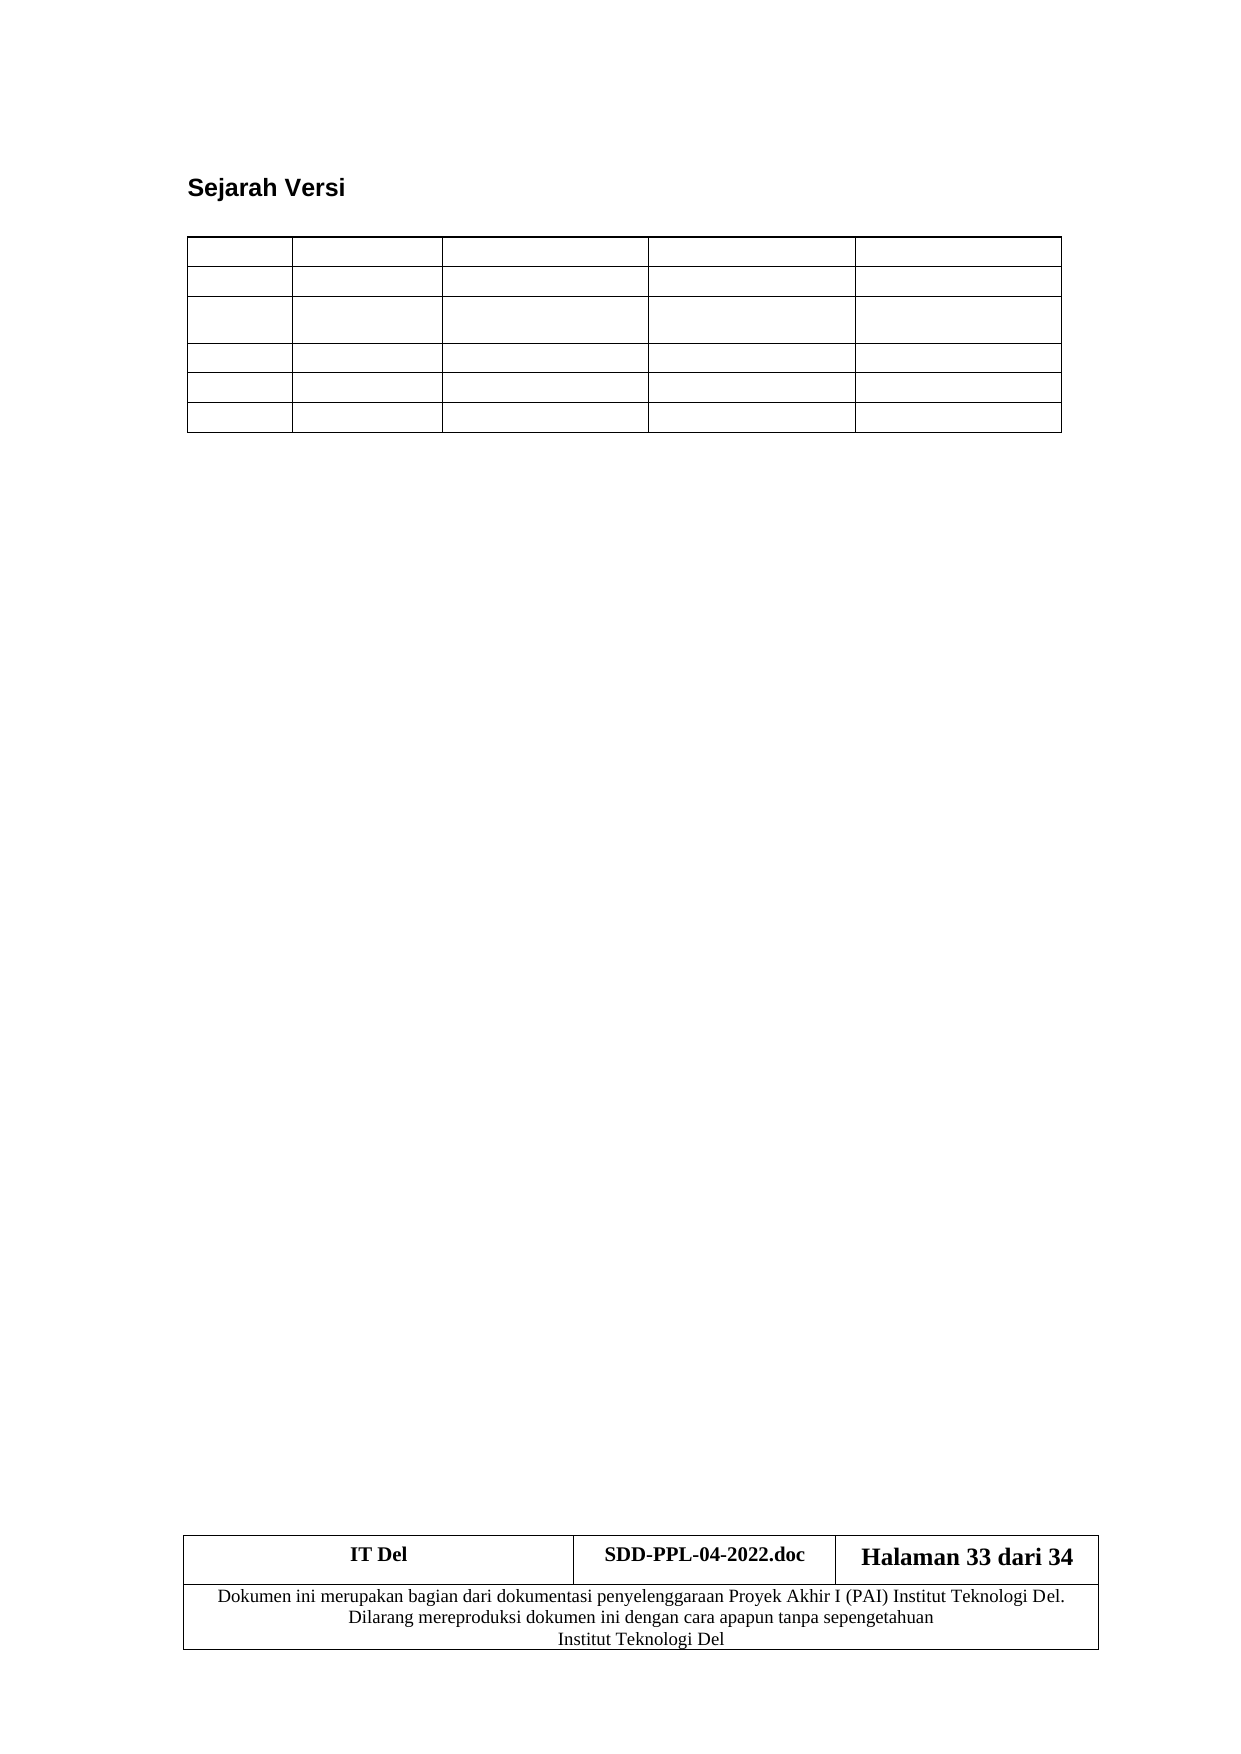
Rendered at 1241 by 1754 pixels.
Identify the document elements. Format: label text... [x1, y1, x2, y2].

table_header [856, 238, 1061, 266]
table_cell [188, 267, 292, 296]
table_cell [649, 344, 855, 372]
table_cell [649, 403, 855, 432]
table_cell [293, 403, 442, 432]
table_cell [856, 267, 1061, 296]
table_cell [188, 297, 292, 342]
table_cell [649, 297, 855, 342]
table_cell [293, 373, 442, 402]
table_cell [856, 344, 1061, 372]
table_cell [443, 297, 648, 342]
table_cell [856, 297, 1061, 342]
table_cell [649, 373, 855, 402]
subtitle Sejarah Versi [187, 173, 1092, 201]
table_cell [188, 344, 292, 372]
table_header [293, 238, 442, 266]
table_cell [443, 373, 648, 402]
table_cell [443, 403, 648, 432]
table_header [649, 238, 855, 266]
table_cell [293, 297, 442, 342]
table_cell [443, 344, 648, 372]
table_cell [856, 373, 1061, 402]
table_cell [649, 267, 855, 296]
table_cell [293, 267, 442, 296]
table_cell [856, 403, 1061, 432]
table_cell [188, 403, 292, 432]
table_header [443, 238, 648, 266]
table_header [188, 238, 292, 266]
table_cell [188, 373, 292, 402]
table_cell [443, 267, 648, 296]
table_cell [293, 344, 442, 372]
